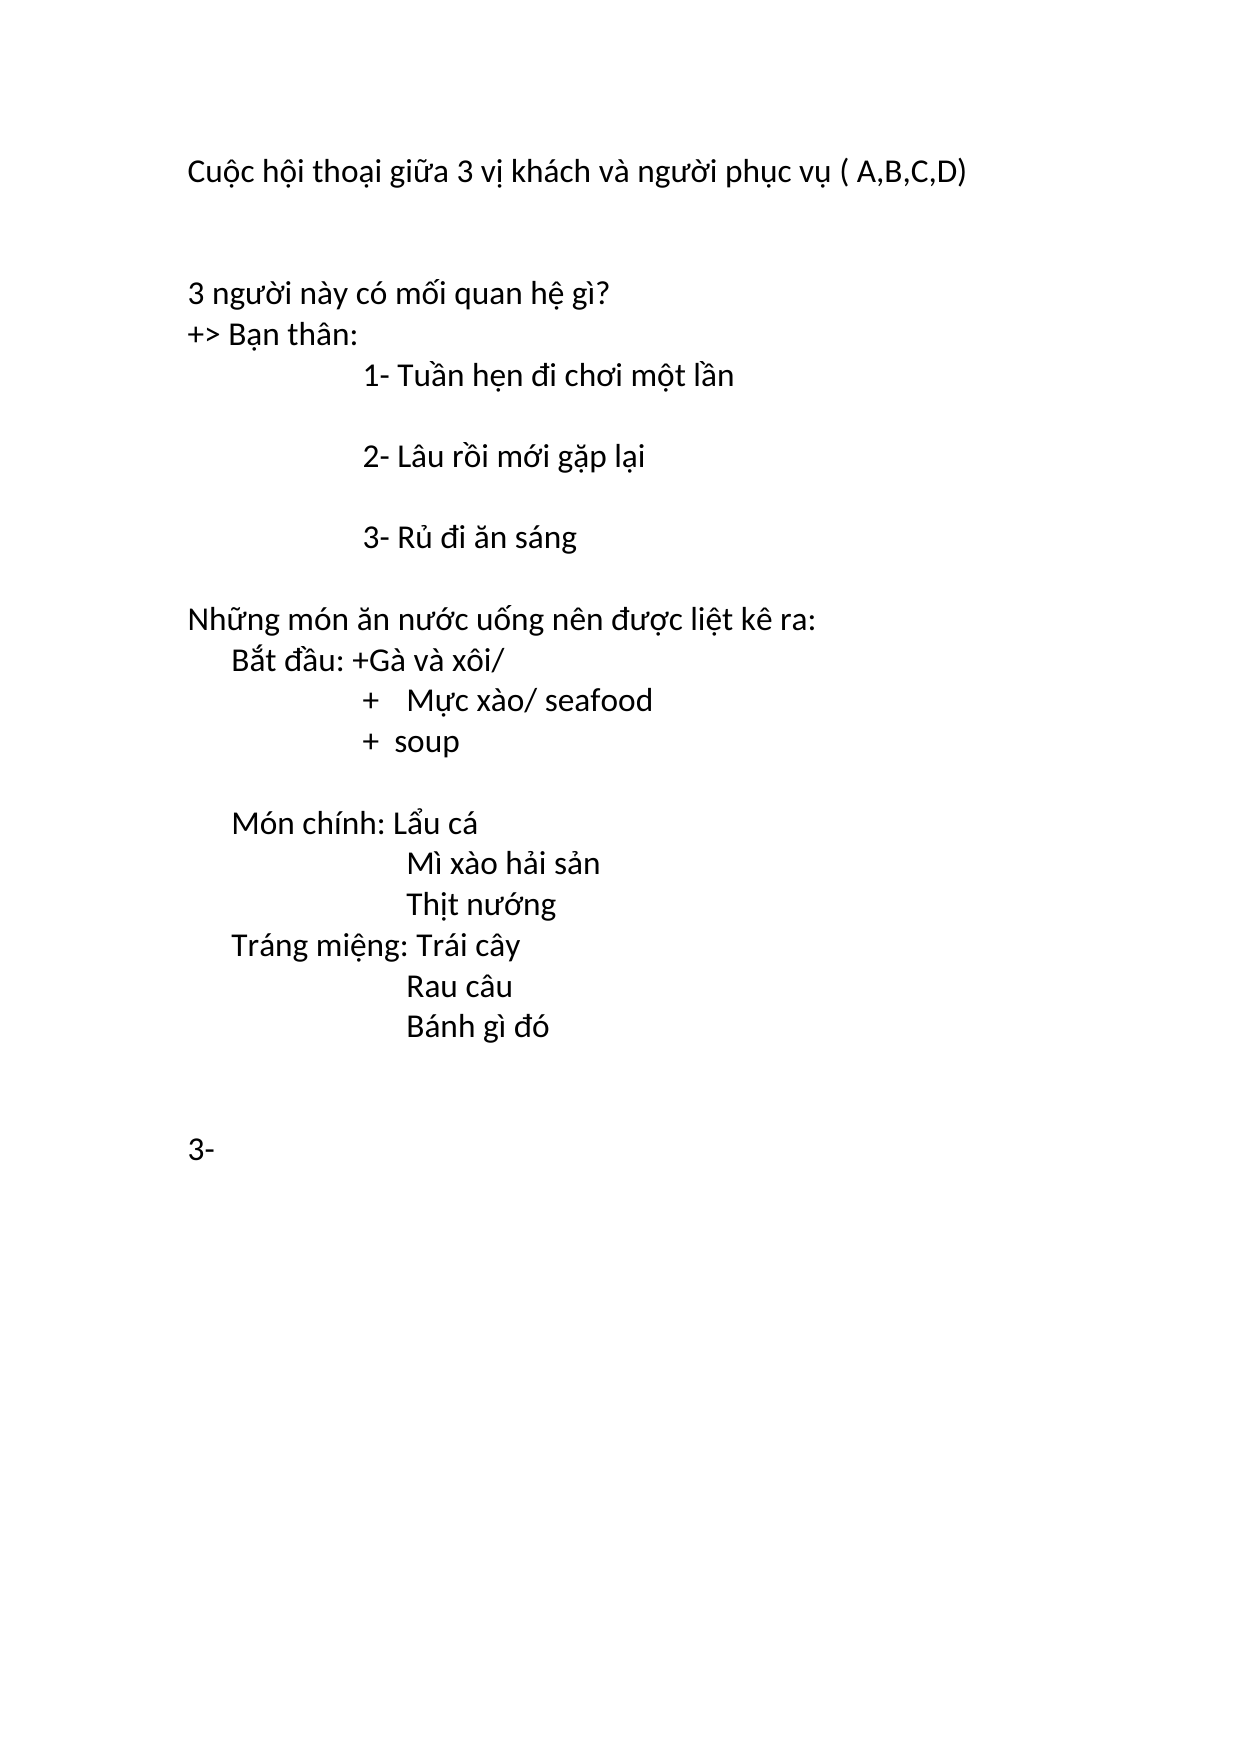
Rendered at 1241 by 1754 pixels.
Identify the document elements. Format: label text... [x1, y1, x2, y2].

text 2- Lâu rồi mới gặp lại [319, 435, 1053, 476]
text 3 người này có mối quan hệ gì? [187, 272, 1053, 313]
text 1- Tuần hẹn đi chơi một lần [319, 354, 1053, 394]
text Mì xào hải sản [362, 842, 1053, 883]
text 3- [187, 1127, 1053, 1168]
text Cuộc hội thoại giữa 3 vị khách và người phục vụ ( A,B,C,D) [187, 150, 1053, 191]
text Thịt nướng [362, 883, 1053, 924]
text Những món ăn nước uống nên được liệt kê ra: [187, 598, 1053, 639]
text Bánh gì đó [362, 1005, 1053, 1046]
text 3- Rủ đi ăn sáng [319, 517, 1053, 557]
text +> Bạn thân: [187, 313, 1053, 354]
text Món chính: Lẩu cá [187, 802, 1053, 842]
text + Mực xào/ seafood [319, 679, 1053, 720]
text Bắt đầu: +Gà và xôi/ [187, 639, 1053, 679]
text Rau câu [362, 964, 1053, 1005]
text + soup [319, 720, 1053, 761]
text Tráng miệng: Trái cây [187, 924, 1053, 964]
